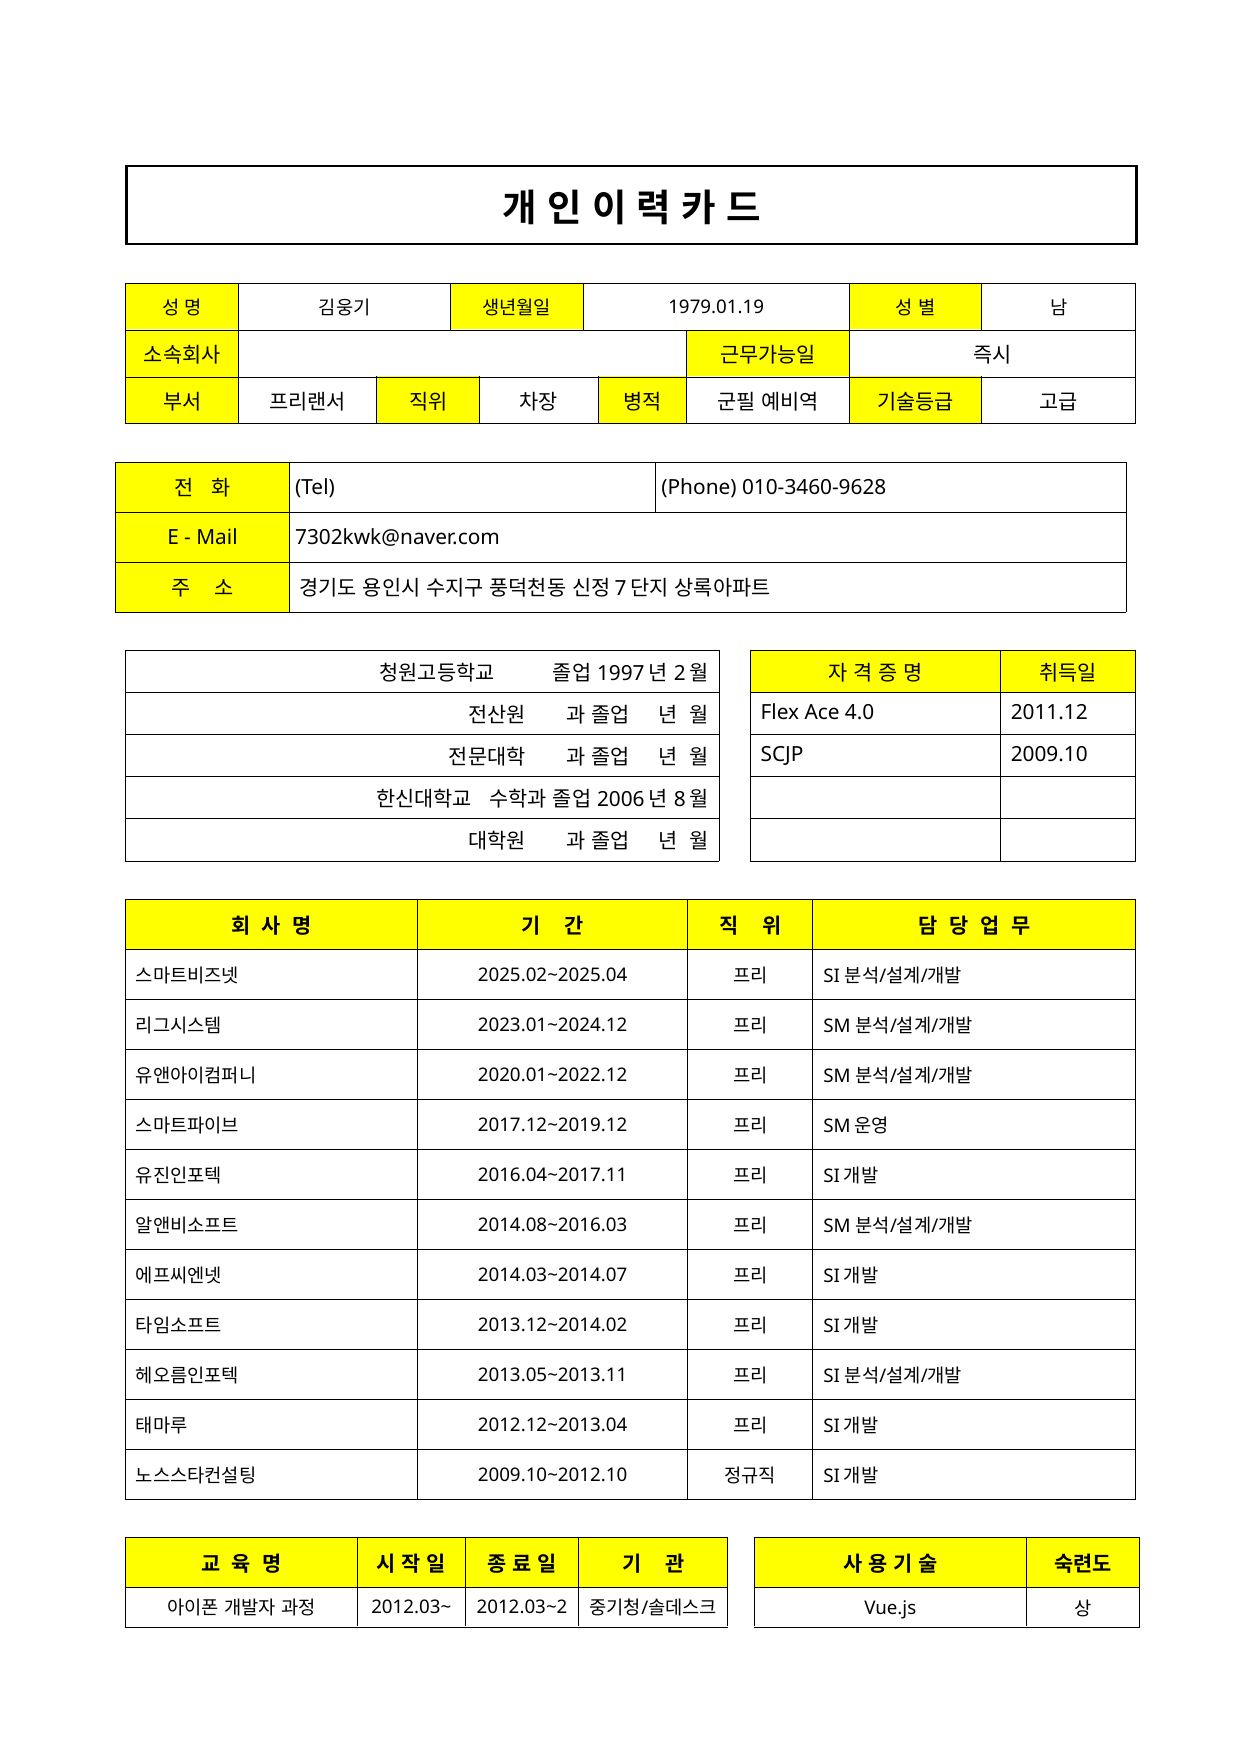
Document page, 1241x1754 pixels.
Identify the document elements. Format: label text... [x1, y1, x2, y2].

table_cell [720, 776, 750, 818]
table_cell 프리 [688, 1100, 812, 1149]
table_cell 경기도 용인시 수지구 풍덕천동 신정7단지 상록아파트 [290, 563, 1126, 612]
table_cell 2013.12~2014.02 [418, 1300, 687, 1349]
table_cell Vue.js [755, 1588, 1026, 1626]
table_cell 상 [1027, 1588, 1139, 1626]
table_cell 유진인포텍 [126, 1150, 417, 1199]
table_cell E - Mail [116, 513, 289, 562]
table_header 청원고등학교 졸업 1997년 2월 [126, 651, 719, 692]
table_cell 타임소프트 [126, 1300, 417, 1349]
table_header (Phone) 010-3460-9628 [656, 463, 1126, 512]
table_header 1979.01.19 [584, 284, 849, 329]
table_cell [728, 1587, 754, 1626]
table_cell 아이폰 개발자 과정 [126, 1588, 357, 1626]
table_header 종 료 일 [466, 1538, 578, 1587]
table_cell 2020.01~2022.12 [418, 1050, 687, 1099]
table_cell 2016.04~2017.11 [418, 1150, 687, 1199]
table_header 취득일 [1001, 651, 1135, 692]
table_cell 스마트파이브 [126, 1100, 417, 1149]
table_cell 프리 [688, 1400, 812, 1449]
table_cell 전산원 과 졸업 년 월 [126, 693, 719, 734]
table_cell 대학원 과 졸업 년 월 [126, 819, 719, 861]
table_header 직 위 [688, 900, 812, 949]
table_cell 근무가능일 [687, 331, 849, 376]
table_cell 주 소 [116, 563, 289, 612]
table_cell SI개발 [813, 1300, 1135, 1349]
table_cell 기술등급 [850, 378, 981, 423]
table_cell 2012.03~2012.04 [358, 1588, 465, 1626]
table_cell SM운영 [813, 1100, 1135, 1149]
table_cell [751, 819, 1000, 861]
table_cell 프리 [688, 1350, 812, 1399]
table_header [720, 650, 750, 692]
table_cell 2012.12~2013.04 [418, 1400, 687, 1449]
table_cell 2009.10~2012.10 [418, 1450, 687, 1499]
table_header (Tel) [290, 463, 655, 512]
table_cell 프리 [688, 1200, 812, 1249]
table_header 전 화 [116, 463, 289, 512]
table_header 기 간 [418, 900, 687, 949]
table_cell 즉시 [850, 331, 1135, 376]
table_cell 전문대학 과 졸업 년 월 [126, 735, 719, 776]
table_header 남 [982, 284, 1135, 329]
table_cell SI개발 [813, 1250, 1135, 1299]
table_cell SM 분석/설계/개발 [813, 1200, 1135, 1249]
table_cell 2025.02~2025.04 [418, 950, 687, 999]
table_cell SI개발 [813, 1450, 1135, 1499]
table_cell 중기청/솔데스크 [579, 1588, 727, 1626]
table_cell 스마트비즈넷 [126, 950, 417, 999]
table_cell 프리 [688, 1250, 812, 1299]
table_cell SI 분석/설계/개발 [813, 950, 1135, 999]
table_cell 직위 [377, 378, 479, 423]
table_cell 2014.08~2016.03 [418, 1200, 687, 1249]
table_cell 프리 [688, 1000, 812, 1049]
table_cell 7302kwk@naver.com [290, 513, 1126, 562]
table_cell 2014.03~2014.07 [418, 1250, 687, 1299]
table_header 개 인 이 력 카 드 [128, 167, 1135, 242]
table_cell 병적 [599, 378, 686, 423]
table_cell Flex Ace 4.0 [751, 693, 1000, 734]
table_cell 유앤아이컴퍼니 [126, 1050, 417, 1099]
table_header [728, 1537, 754, 1587]
table_header 숙련도 [1027, 1538, 1139, 1587]
table_cell [720, 692, 750, 734]
table_header 자 격 증 명 [751, 651, 1000, 692]
table_cell 리그시스템 [126, 1000, 417, 1049]
table_cell [751, 777, 1000, 818]
table_cell SM 분석/설계/개발 [813, 1000, 1135, 1049]
table_cell SCJP [751, 735, 1000, 776]
table_header 성 별 [850, 284, 981, 329]
table_cell 2023.01~2024.12 [418, 1000, 687, 1049]
table_cell [239, 331, 686, 376]
table_cell 프리 [688, 1050, 812, 1099]
table_cell 정규직 [688, 1450, 812, 1499]
table_cell 군필 예비역 [687, 378, 849, 423]
table_cell 2013.05~2013.11 [418, 1350, 687, 1399]
table_cell 부서 [126, 378, 238, 423]
table_header 시 작 일 [358, 1538, 465, 1587]
table_cell 고급 [982, 378, 1135, 423]
table_cell 프리 [688, 1150, 812, 1199]
table_cell 프리 [688, 950, 812, 999]
table_header 교 육 명 [126, 1538, 357, 1587]
table_cell 2017.12~2019.12 [418, 1100, 687, 1149]
table_cell [720, 734, 750, 776]
table_cell [1001, 777, 1135, 818]
table_header 생년월일 [451, 284, 583, 329]
table_cell 2011.12 [1001, 693, 1135, 734]
table_cell SI개발 [813, 1150, 1135, 1199]
table_cell SI 분석/설계/개발 [813, 1350, 1135, 1399]
table_header 기 관 [579, 1538, 727, 1587]
table_cell 태마루 [126, 1400, 417, 1449]
table_cell SI개발 [813, 1400, 1135, 1449]
table_cell 2009.10 [1001, 735, 1135, 776]
table_header 성 명 [126, 284, 238, 329]
table_cell SM 분석/설계/개발 [813, 1050, 1135, 1099]
table_cell 프리 [688, 1300, 812, 1349]
table_cell 2012.03~2012.04 [466, 1588, 578, 1626]
table_header 사 용 기 술 [755, 1538, 1026, 1587]
table_cell [720, 818, 750, 861]
table_header 회 사 명 [126, 900, 417, 949]
table_cell 차장 [480, 378, 598, 423]
table_header 담 당 업 무 [813, 900, 1135, 949]
table_cell 헤오름인포텍 [126, 1350, 417, 1399]
table_cell 프리랜서 [239, 378, 376, 423]
table_header 김웅기 [239, 284, 450, 329]
table_cell 알앤비소프트 [126, 1200, 417, 1249]
table_cell 한신대학교 수학과 졸업 2006년 8월 [126, 777, 719, 818]
table_cell [1001, 819, 1135, 861]
table_cell 소속회사 [126, 331, 238, 376]
table_cell 에프씨엔넷 [126, 1250, 417, 1299]
table_cell 노스스타컨설팅 [126, 1450, 417, 1499]
